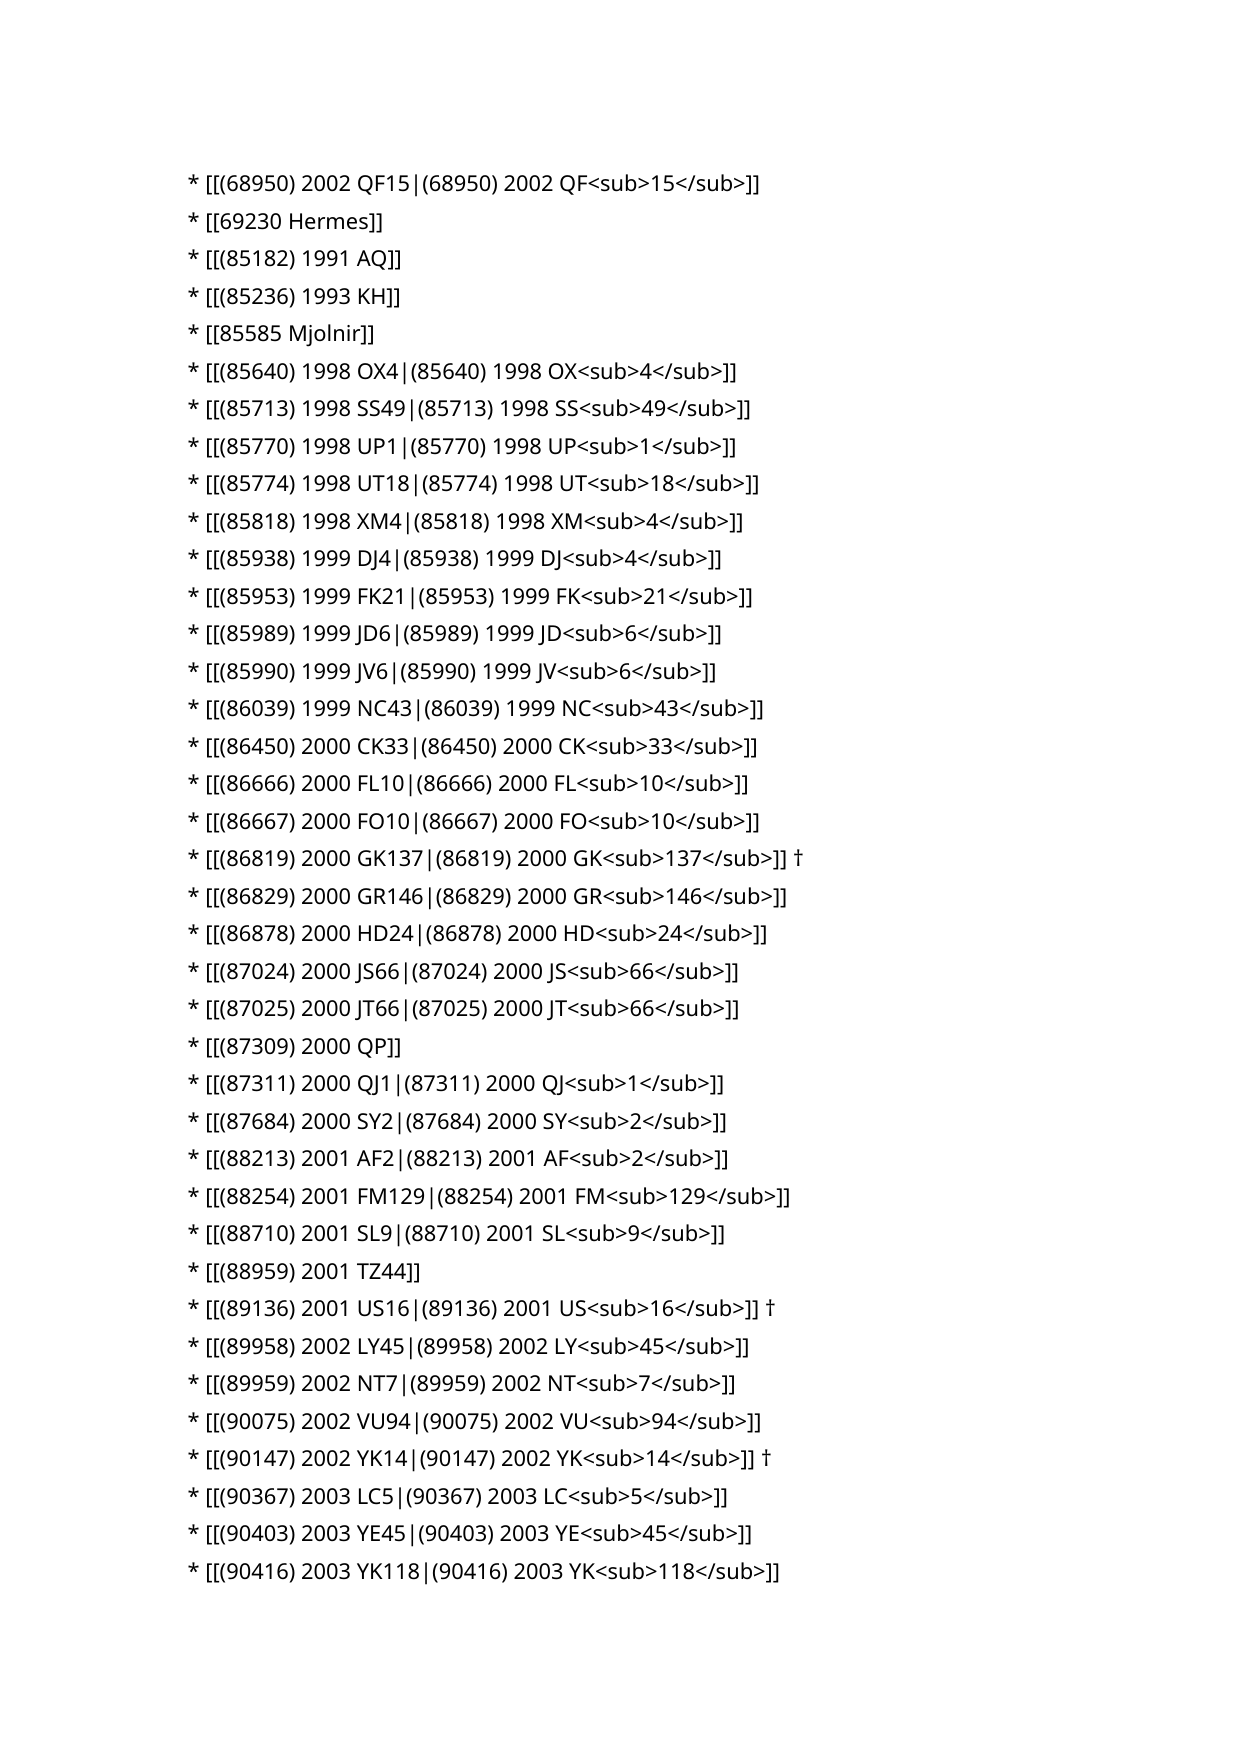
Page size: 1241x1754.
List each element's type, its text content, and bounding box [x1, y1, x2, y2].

text * [[(85938) 1999 DJ4|(85938) 1999 DJ<sub>4</sub>]] [187, 539, 1053, 577]
text * [[(88959) 2001 TZ44]] [187, 1252, 1053, 1289]
text * [[(87684) 2000 SY2|(87684) 2000 SY<sub>2</sub>]] [187, 1102, 1053, 1139]
text * [[(85990) 1999 JV6|(85990) 1999 JV<sub>6</sub>]] [187, 652, 1053, 689]
text * [[(88254) 2001 FM129|(88254) 2001 FM<sub>129</sub>]] [187, 1177, 1053, 1214]
text * [[(90403) 2003 YE45|(90403) 2003 YE<sub>45</sub>]] [187, 1514, 1053, 1552]
text * [[(85953) 1999 FK21|(85953) 1999 FK<sub>21</sub>]] [187, 577, 1053, 614]
text * [[(85236) 1993 KH]] [187, 277, 1053, 314]
text * [[(85989) 1999 JD6|(85989) 1999 JD<sub>6</sub>]] [187, 614, 1053, 652]
text * [[(85774) 1998 UT18|(85774) 1998 UT<sub>18</sub>]] [187, 464, 1053, 502]
text * [[(86666) 2000 FL10|(86666) 2000 FL<sub>10</sub>]] [187, 764, 1053, 802]
text * [[(86450) 2000 CK33|(86450) 2000 CK<sub>33</sub>]] [187, 727, 1053, 764]
text * [[(86878) 2000 HD24|(86878) 2000 HD<sub>24</sub>]] [187, 914, 1053, 952]
text * [[(90147) 2002 YK14|(90147) 2002 YK<sub>14</sub>]] † [187, 1439, 1053, 1477]
text * [[(86829) 2000 GR146|(86829) 2000 GR<sub>146</sub>]] [187, 877, 1053, 914]
text * [[(85770) 1998 UP1|(85770) 1998 UP<sub>1</sub>]] [187, 427, 1053, 464]
text * [[(90367) 2003 LC5|(90367) 2003 LC<sub>5</sub>]] [187, 1477, 1053, 1514]
text * [[(86667) 2000 FO10|(86667) 2000 FO<sub>10</sub>]] [187, 802, 1053, 839]
text * [[69230 Hermes]] [187, 202, 1053, 239]
text * [[(89958) 2002 LY45|(89958) 2002 LY<sub>45</sub>]] [187, 1327, 1053, 1364]
text * [[(89959) 2002 NT7|(89959) 2002 NT<sub>7</sub>]] [187, 1364, 1053, 1402]
text * [[(87311) 2000 QJ1|(87311) 2000 QJ<sub>1</sub>]] [187, 1064, 1053, 1102]
text * [[(85713) 1998 SS49|(85713) 1998 SS<sub>49</sub>]] [187, 389, 1053, 427]
text * [[(87025) 2000 JT66|(87025) 2000 JT<sub>66</sub>]] [187, 989, 1053, 1027]
text * [[(85182) 1991 AQ]] [187, 239, 1053, 277]
text * [[(88710) 2001 SL9|(88710) 2001 SL<sub>9</sub>]] [187, 1214, 1053, 1252]
text * [[(86819) 2000 GK137|(86819) 2000 GK<sub>137</sub>]] † [187, 839, 1053, 877]
text * [[(87024) 2000 JS66|(87024) 2000 JS<sub>66</sub>]] [187, 952, 1053, 989]
text * [[(87309) 2000 QP]] [187, 1027, 1053, 1064]
text * [[(85818) 1998 XM4|(85818) 1998 XM<sub>4</sub>]] [187, 502, 1053, 539]
text * [[85585 Mjolnir]] [187, 314, 1053, 352]
text * [[(86039) 1999 NC43|(86039) 1999 NC<sub>43</sub>]] [187, 689, 1053, 727]
text * [[(89136) 2001 US16|(89136) 2001 US<sub>16</sub>]] † [187, 1289, 1053, 1327]
text * [[(90075) 2002 VU94|(90075) 2002 VU<sub>94</sub>]] [187, 1402, 1053, 1439]
text * [[(90416) 2003 YK118|(90416) 2003 YK<sub>118</sub>]] [187, 1552, 1053, 1589]
text * [[(68950) 2002 QF15|(68950) 2002 QF<sub>15</sub>]] [187, 164, 1053, 202]
text * [[(88213) 2001 AF2|(88213) 2001 AF<sub>2</sub>]] [187, 1139, 1053, 1177]
text * [[(85640) 1998 OX4|(85640) 1998 OX<sub>4</sub>]] [187, 352, 1053, 389]
